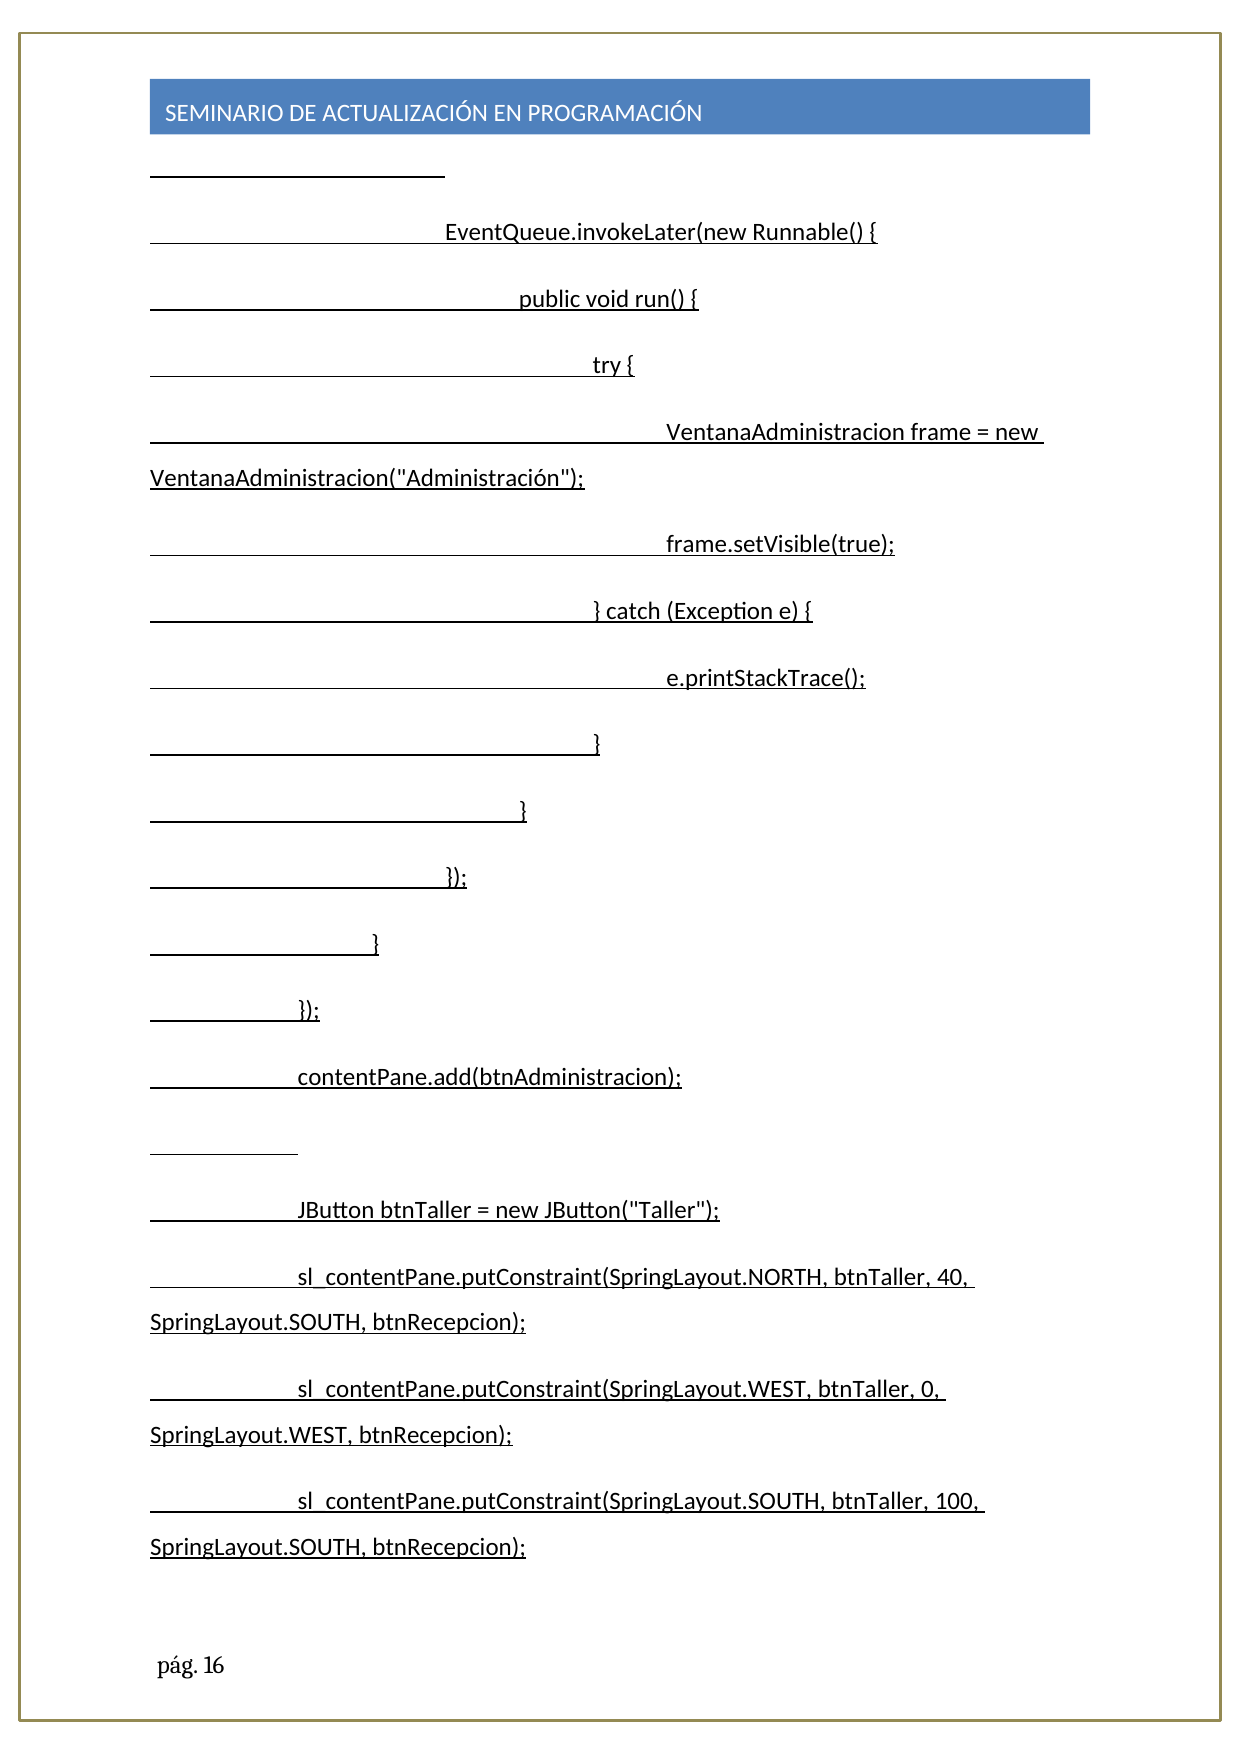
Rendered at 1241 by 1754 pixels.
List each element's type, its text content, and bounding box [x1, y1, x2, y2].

text contentPane.add(btnAdministracion); [150, 1061, 1090, 1092]
text }); [150, 994, 1090, 1025]
text JButton btnTaller = new JButton("Taller"); [150, 1194, 1090, 1225]
text VentanaAdministracion frame = new VentanaAdministracion("Administración"); [150, 416, 1090, 492]
text } [150, 795, 1090, 825]
text } [150, 728, 1090, 759]
text } catch (Exception e) { [150, 595, 1090, 626]
text sl_contentPane.putConstraint(SpringLayout.SOUTH, btnTaller, 100, SpringLayout.SOUTH, btnRecepcion); [150, 1485, 1090, 1562]
text } [150, 928, 1090, 958]
text sl_contentPane.putConstraint(SpringLayout.WEST, btnTaller, 0, SpringLayout.WEST, btnRecepcion); [150, 1373, 1090, 1449]
text sl_contentPane.putConstraint(SpringLayout.NORTH, btnTaller, 40, SpringLayout.SOUTH, btnRecepcion); [150, 1261, 1090, 1337]
text frame.setVisible(true); [150, 528, 1090, 559]
text e.printStackTrace(); [150, 662, 1090, 692]
text try { [150, 350, 1090, 380]
text }); [150, 861, 1090, 892]
text EventQueue.invokeLater(new Runnable() { [150, 217, 1090, 247]
text public void run() { [150, 283, 1090, 314]
